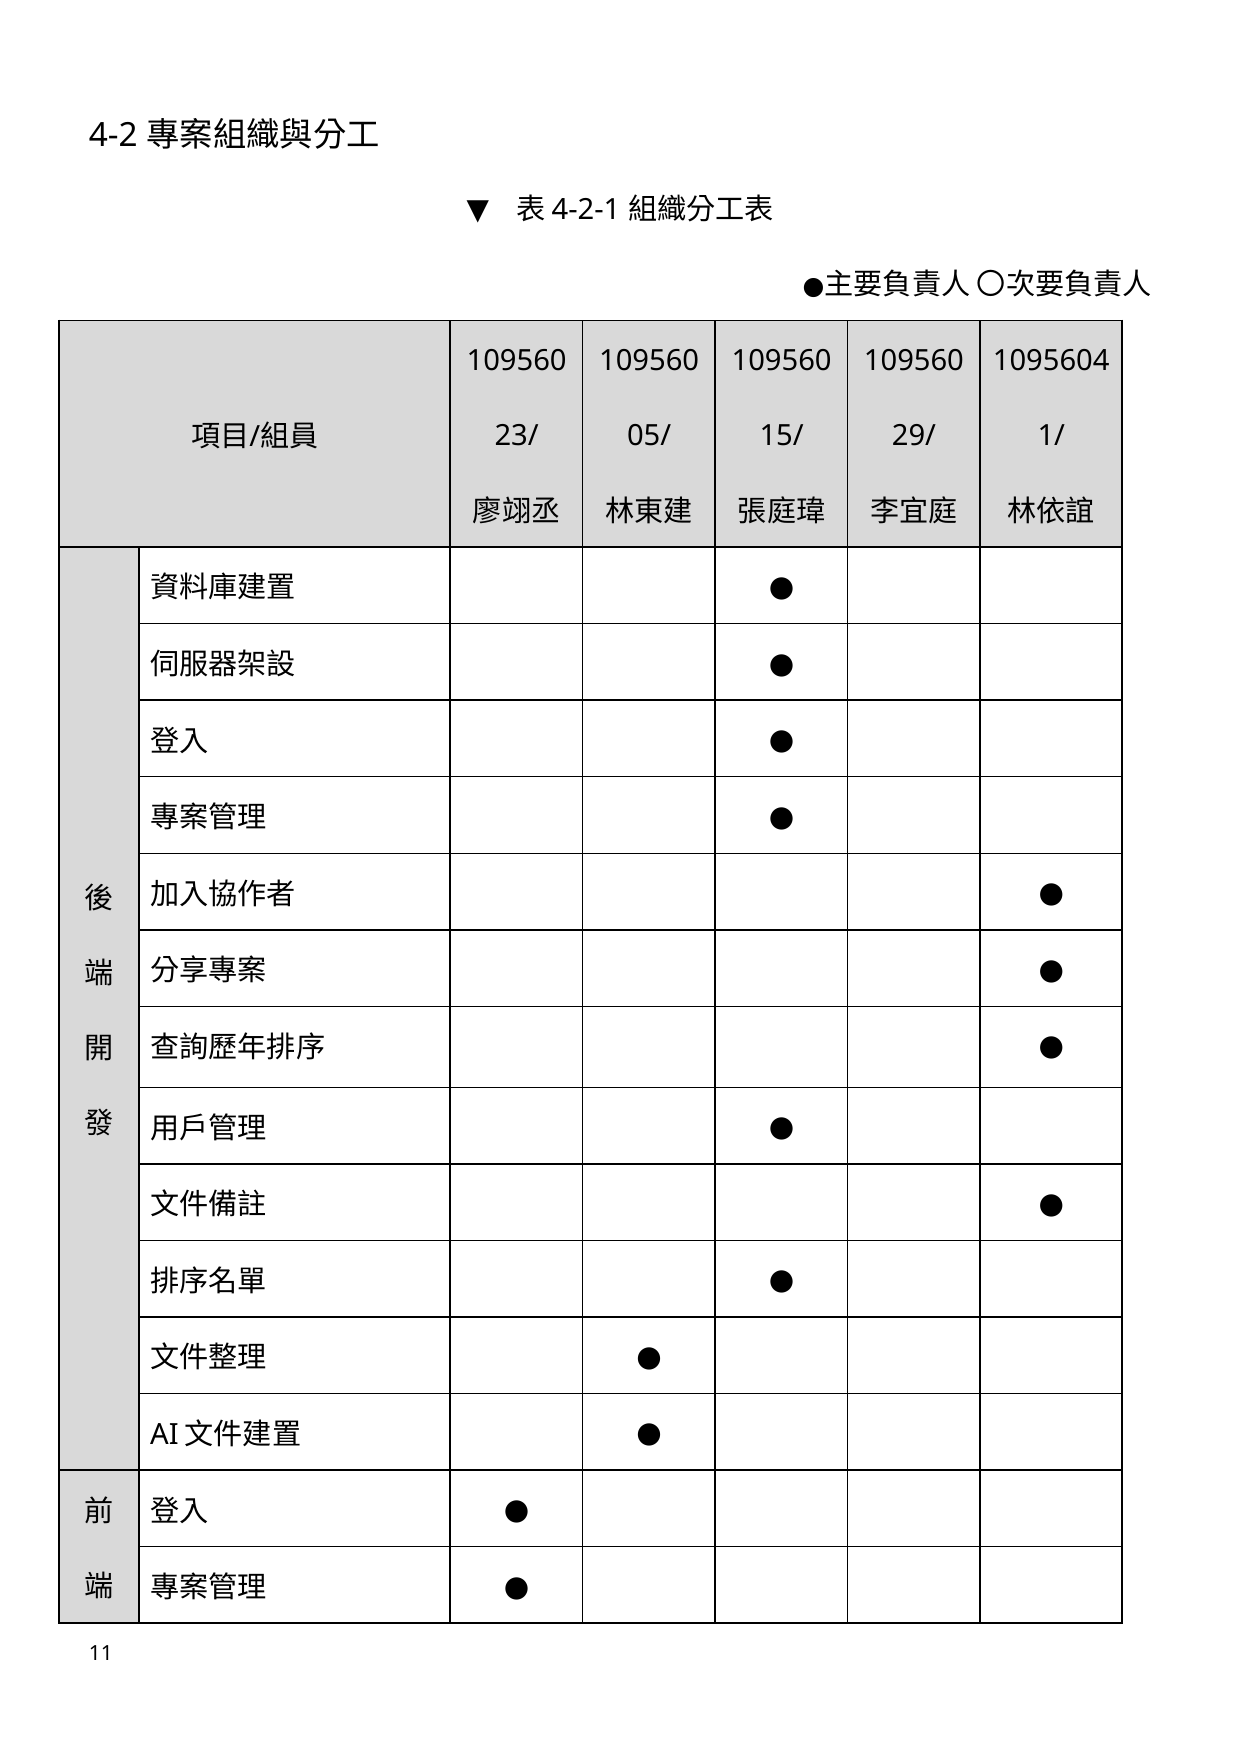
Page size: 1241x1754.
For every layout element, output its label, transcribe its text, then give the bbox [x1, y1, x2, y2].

table_cell ● [981, 1007, 1121, 1086]
table_cell [716, 1165, 847, 1239]
table_cell 專案管理 [140, 777, 449, 852]
table_cell [716, 1471, 847, 1546]
table_cell 登入 [140, 1471, 449, 1546]
table_cell [583, 548, 714, 623]
table_cell [981, 1318, 1121, 1393]
table_cell [451, 1318, 582, 1393]
table_cell [583, 624, 714, 699]
table_cell [981, 777, 1121, 852]
table_cell [848, 1318, 979, 1393]
table_cell [848, 1394, 979, 1469]
table_cell [981, 1471, 1121, 1546]
table_cell ● [451, 1471, 582, 1546]
table_cell 排序名單 [140, 1241, 449, 1316]
table_cell AI文件建置 [140, 1394, 449, 1469]
table_cell [981, 1547, 1121, 1622]
table_cell [848, 548, 979, 623]
table_cell [848, 777, 979, 852]
table_cell [583, 931, 714, 1006]
table_cell [583, 777, 714, 852]
table_header 10956029/ 李宜庭 [848, 321, 979, 546]
table_cell 登入 [140, 701, 449, 776]
table_cell [848, 701, 979, 776]
table_cell [451, 1088, 582, 1163]
table_cell ● [981, 1165, 1121, 1239]
list ●主要負責人 〇次要負責人 [89, 244, 1152, 319]
table_cell ● [716, 548, 847, 623]
table_cell 文件整理 [140, 1318, 449, 1393]
table_cell [848, 1471, 979, 1546]
table_cell [451, 1165, 582, 1239]
table_cell ● [716, 1241, 847, 1316]
table_cell ● [583, 1394, 714, 1469]
table_cell 查詢歷年排序 [140, 1007, 449, 1086]
table_cell 加入協作者 [140, 854, 449, 929]
table_cell [716, 1007, 847, 1086]
table_cell [451, 701, 582, 776]
table_cell ● [981, 931, 1121, 1006]
table_cell ● [716, 1088, 847, 1163]
table_cell [716, 1547, 847, 1622]
table_cell [716, 931, 847, 1006]
table_cell 後端開發 [60, 548, 138, 1469]
table_cell ● [583, 1318, 714, 1393]
table_cell ● [981, 854, 1121, 929]
table_cell [848, 1241, 979, 1316]
table_cell 前端開發 [60, 1471, 138, 1622]
table_cell [583, 701, 714, 776]
table_header 10956005/ 林東建 [583, 321, 714, 546]
table_header 10956023/ 廖翊丞 [451, 321, 582, 546]
table_cell 資料庫建置 [140, 548, 449, 623]
table_cell ● [716, 777, 847, 852]
table_cell 文件備註 [140, 1165, 449, 1239]
table_cell [981, 548, 1121, 623]
table_cell [716, 1318, 847, 1393]
table_cell [716, 854, 847, 929]
table_cell [451, 777, 582, 852]
table_cell [981, 1394, 1121, 1469]
table_cell ● [451, 1547, 582, 1622]
table_cell [583, 1471, 714, 1546]
table_header 10956041/ 林依誼 [981, 321, 1121, 546]
text 4-2 專案組織與分工 [89, 94, 1152, 169]
table_cell [451, 1007, 582, 1086]
table_cell [848, 854, 979, 929]
table_cell [451, 1394, 582, 1469]
table_cell [848, 1165, 979, 1239]
table_cell [583, 1088, 714, 1163]
table_cell [848, 624, 979, 699]
table_cell 專案管理 [140, 1547, 449, 1622]
table_cell 分享專案 [140, 931, 449, 1006]
table_cell [716, 1394, 847, 1469]
table_cell ● [716, 701, 847, 776]
table_cell 伺服器架設 [140, 624, 449, 699]
table_header 10956015/ 張庭瑋 [716, 321, 847, 546]
table_cell [583, 1241, 714, 1316]
table_cell [583, 1007, 714, 1086]
table_header 項目/組員 [60, 321, 449, 546]
table_cell [848, 1547, 979, 1622]
table_cell [451, 854, 582, 929]
table_cell [848, 931, 979, 1006]
table_cell [583, 1165, 714, 1239]
table_cell [583, 1547, 714, 1622]
table_cell [848, 1007, 979, 1086]
list 表4-2-1 組織分工表 [89, 169, 1152, 244]
table_cell ● [716, 624, 847, 699]
table_cell [981, 701, 1121, 776]
table_cell [451, 931, 582, 1006]
table_cell [451, 1241, 582, 1316]
table_cell [451, 624, 582, 699]
table_cell [981, 1241, 1121, 1316]
table_cell [848, 1088, 979, 1163]
table_cell [981, 624, 1121, 699]
table_cell [583, 854, 714, 929]
table_cell [451, 548, 582, 623]
table_cell 用戶管理 [140, 1088, 449, 1163]
table_cell [981, 1088, 1121, 1163]
